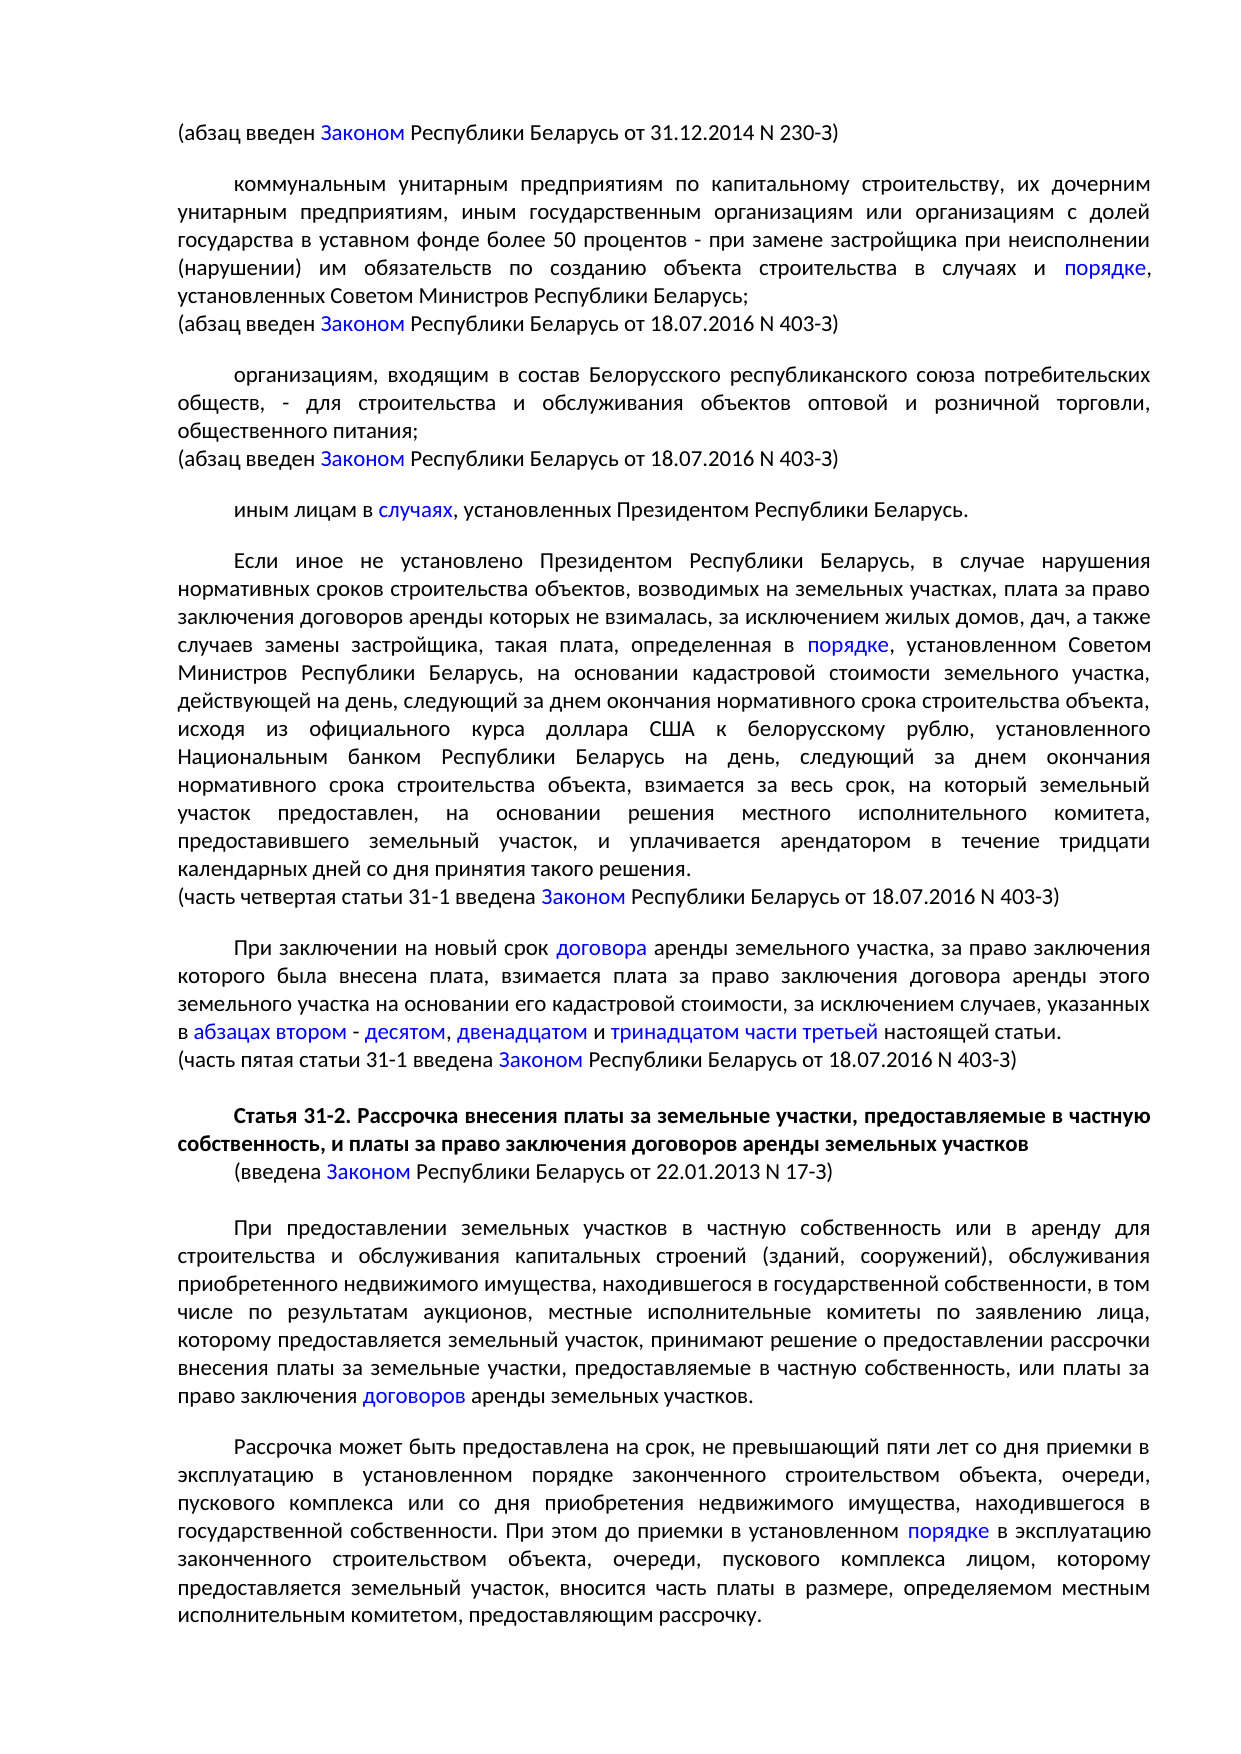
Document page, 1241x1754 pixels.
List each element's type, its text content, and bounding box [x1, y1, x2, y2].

text (введена Законом Республики Беларусь от 22.01.2013 N 17-З) [177, 1157, 1152, 1185]
text Если иное не установлено Президентом Республики Беларусь, в случае нарушения нормативных сроков строительства объектов, возводимых на земельных участках, плата за право заключения договоров аренды которых не взималась, за исключением жилых домов, дач, а также случаев замены застройщика, такая плата, определенная в порядке, установленном Советом Министров Республики Беларусь, на основании кадастровой стоимости земельного участка, действующей на день, следующий за днем окончания нормативного срока строительства объекта, исходя из официального курса доллара США к белорусскому рублю, установленного Национальным банком Республики Беларусь на день, следующий за днем окончания нормативного срока строительства объекта, взимается за весь срок, на который земельный участок предоставлен, на основании решения местного исполнительного комитета, предоставившего земельный участок, и уплачивается арендатором в течение тридцати календарных дней со дня принятия такого решения. [177, 546, 1152, 882]
text (часть четвертая статьи 31-1 введена Законом Республики Беларусь от 18.07.2016 N 403-З) [177, 882, 1152, 910]
text (часть пятая статьи 31-1 введена Законом Республики Беларусь от 18.07.2016 N 403-З) [177, 1045, 1152, 1073]
text (абзац введен Законом Республики Беларусь от 18.07.2016 N 403-З) [177, 309, 1152, 337]
text Рассрочка может быть предоставлена на срок, не превышающий пяти лет со дня приемки в эксплуатацию в установленном порядке законченного строительством объекта, очереди, пускового комплекса или со дня приобретения недвижимого имущества, находившегося в государственной собственности. При этом до приемки в установленном порядке в эксплуатацию законченного строительством объекта, очереди, пускового комплекса лицом, которому предоставляется земельный участок, вносится часть платы в размере, определяемом местным исполнительным комитетом, предоставляющим рассрочку. [177, 1432, 1152, 1629]
text иным лицам в случаях, установленных Президентом Республики Беларусь. [177, 495, 1152, 523]
text (абзац введен Законом Республики Беларусь от 31.12.2014 N 230-З) [177, 118, 1152, 146]
text При заключении на новый срок договора аренды земельного участка, за право заключения которого была внесена плата, взимается плата за право заключения договора аренды этого земельного участка на основании его кадастровой стоимости, за исключением случаев, указанных в абзацах втором - десятом, двенадцатом и тринадцатом части третьей настоящей статьи. [177, 933, 1152, 1045]
text Статья 31-2. Рассрочка внесения платы за земельные участки, предоставляемые в частную собственность, и платы за право заключения договоров аренды земельных участков [177, 1101, 1152, 1157]
text (абзац введен Законом Республики Беларусь от 18.07.2016 N 403-З) [177, 444, 1152, 472]
text коммунальным унитарным предприятиям по капитальному строительству, их дочерним унитарным предприятиям, иным государственным организациям или организациям с долей государства в уставном фонде более 50 процентов - при замене застройщика при неисполнении (нарушении) им обязательств по созданию объекта строительства в случаях и порядке, установленных Советом Министров Республики Беларусь; [177, 169, 1152, 309]
text организациям, входящим в состав Белорусского республиканского союза потребительских обществ, - для строительства и обслуживания объектов оптовой и розничной торговли, общественного питания; [177, 360, 1152, 444]
text При предоставлении земельных участков в частную собственность или в аренду для строительства и обслуживания капитальных строений (зданий, сооружений), обслуживания приобретенного недвижимого имущества, находившегося в государственной собственности, в том числе по результатам аукционов, местные исполнительные комитеты по заявлению лица, которому предоставляется земельный участок, принимают решение о предоставлении рассрочки внесения платы за земельные участки, предоставляемые в частную собственность, или платы за право заключения договоров аренды земельных участков. [177, 1213, 1152, 1409]
